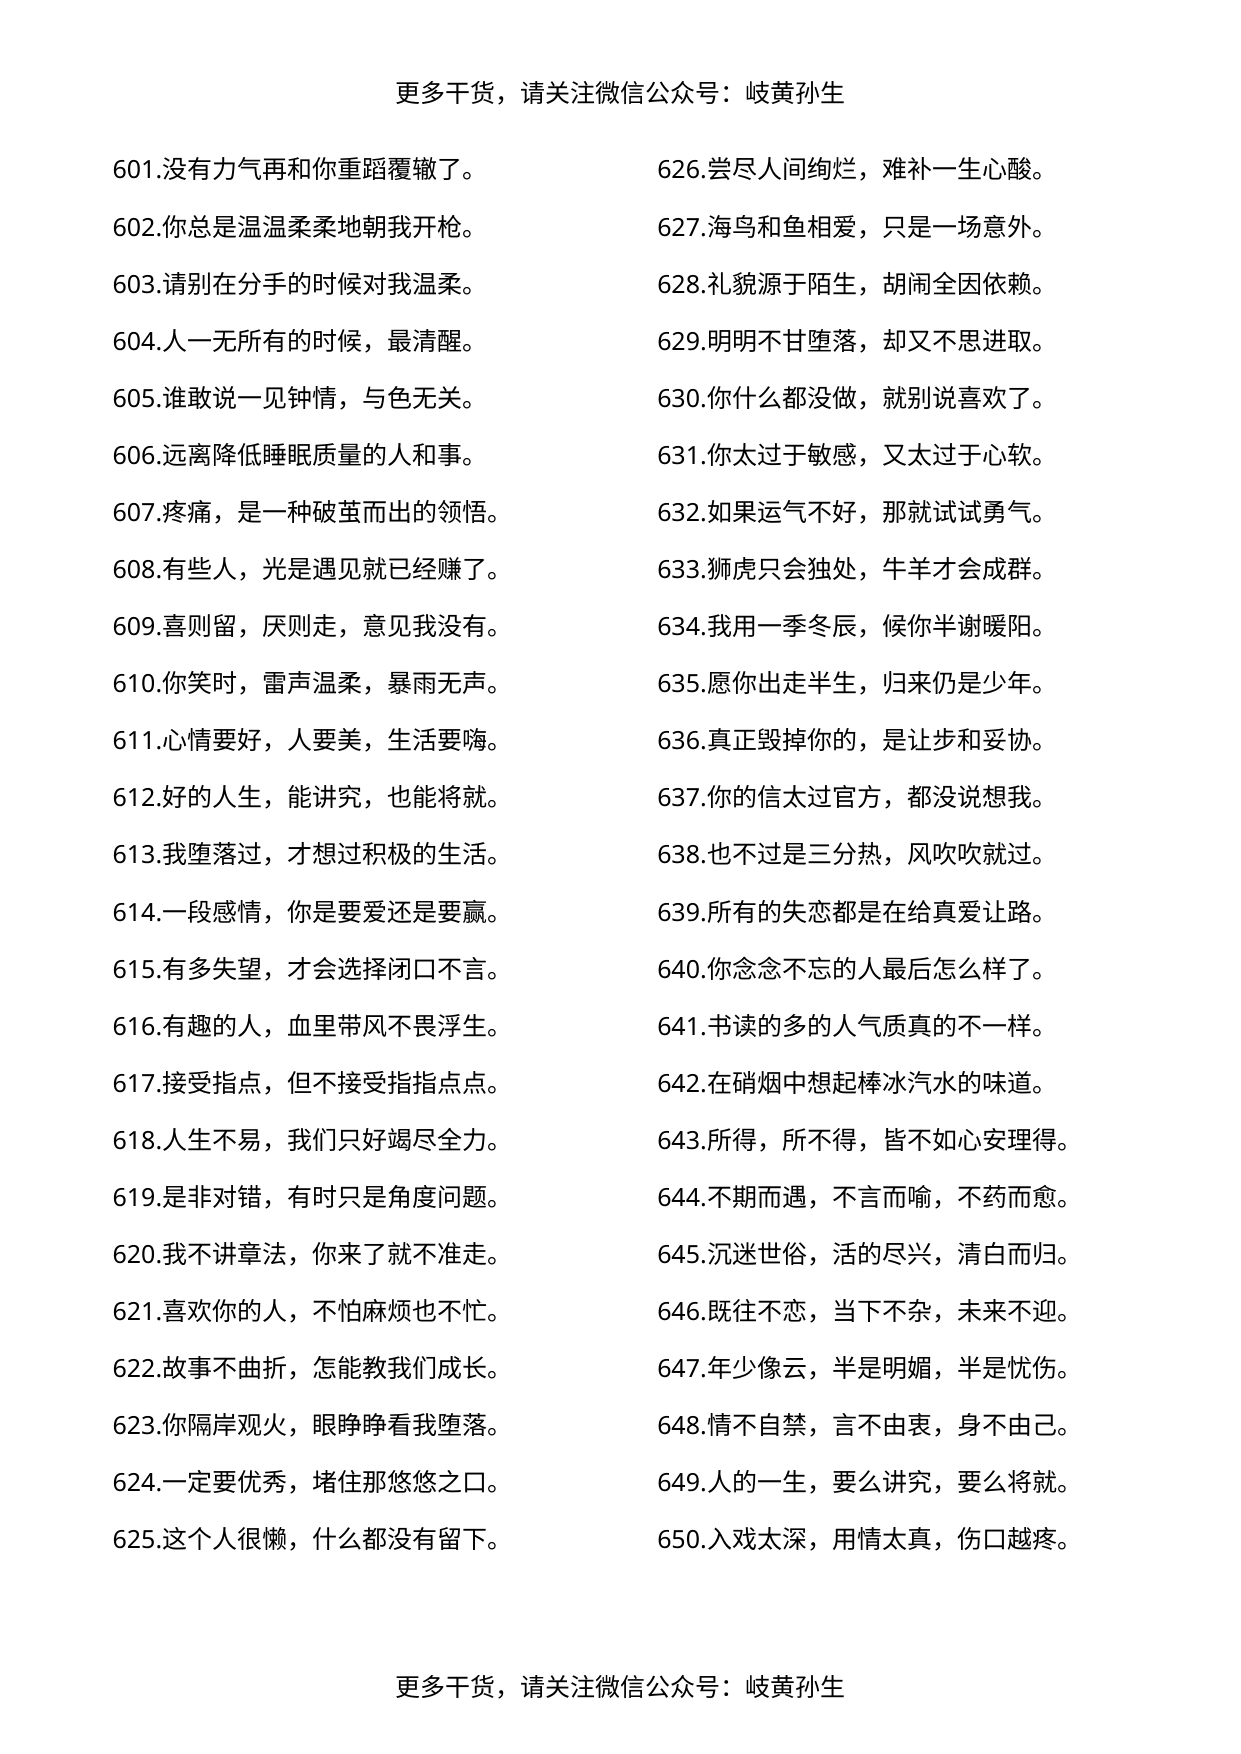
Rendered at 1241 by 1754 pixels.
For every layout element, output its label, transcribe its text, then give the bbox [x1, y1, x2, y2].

list 明明不甘堕落，却又不思进取。 [657, 321, 1128, 357]
list 你总是温温柔柔地朝我开枪。 [112, 207, 583, 243]
list 所得，所不得，皆不如心安理得。 [657, 1120, 1128, 1157]
list 你太过于敏感，又太过于心软。 [657, 435, 1128, 472]
list 是非对错，有时只是角度问题。 [112, 1177, 583, 1214]
list 礼貌源于陌生，胡闹全因依赖。 [657, 264, 1128, 300]
list 人一无所有的时候，最清醒。 [112, 321, 583, 357]
list 好的人生，能讲究，也能将就。 [112, 778, 583, 814]
list 请别在分手的时候对我温柔。 [112, 264, 583, 300]
list 我不讲章法，你来了就不准走。 [112, 1234, 583, 1271]
list 我堕落过，才想过积极的生活。 [112, 835, 583, 871]
list 人的一生，要么讲究，要么将就。 [657, 1463, 1128, 1499]
list 不期而遇，不言而喻，不药而愈。 [657, 1177, 1128, 1214]
list 人生不易，我们只好竭尽全力。 [112, 1120, 583, 1157]
list 你笑时，雷声温柔，暴雨无声。 [112, 664, 583, 700]
list 狮虎只会独处，牛羊才会成群。 [657, 549, 1128, 586]
list 你的信太过官方，都没说想我。 [657, 778, 1128, 814]
list 一定要优秀，堵住那悠悠之口。 [112, 1463, 583, 1499]
list 你念念不忘的人最后怎么样了。 [657, 949, 1128, 985]
list 有趣的人，血里带风不畏浮生。 [112, 1006, 583, 1042]
list 尝尽人间绚烂，难补一生心酸。 [657, 150, 1128, 186]
list 没有力气再和你重蹈覆辙了。 [112, 150, 583, 186]
list 疼痛，是一种破茧而出的领悟。 [112, 492, 583, 529]
list 故事不曲折，怎能教我们成长。 [112, 1349, 583, 1385]
list 有多失望，才会选择闭口不言。 [112, 949, 583, 985]
list 既往不恋，当下不杂，未来不迎。 [657, 1292, 1128, 1328]
list 在硝烟中想起棒冰汽水的味道。 [657, 1063, 1128, 1099]
list 喜则留，厌则走，意见我没有。 [112, 607, 583, 643]
list 心情要好，人要美，生活要嗨。 [112, 721, 583, 757]
list 你什么都没做，就别说喜欢了。 [657, 378, 1128, 414]
list 情不自禁，言不由衷，身不由己。 [657, 1406, 1128, 1442]
list 你隔岸观火，眼睁睁看我堕落。 [112, 1406, 583, 1442]
list 谁敢说一见钟情，与色无关。 [112, 378, 583, 414]
list 海鸟和鱼相爱，只是一场意外。 [657, 207, 1128, 243]
list 喜欢你的人，不怕麻烦也不忙。 [112, 1292, 583, 1328]
list 年少像云，半是明媚，半是忧伤。 [657, 1349, 1128, 1385]
list 远离降低睡眠质量的人和事。 [112, 435, 583, 472]
list 我用一季冬辰，候你半谢暖阳。 [657, 607, 1128, 643]
list 书读的多的人气质真的不一样。 [657, 1006, 1128, 1042]
list 有些人，光是遇见就已经赚了。 [112, 549, 583, 586]
list 如果运气不好，那就试试勇气。 [657, 492, 1128, 529]
list 一段感情，你是要爱还是要赢。 [112, 892, 583, 928]
list 这个人很懒，什么都没有留下。 [112, 1520, 583, 1556]
list 愿你出走半生，归来仍是少年。 [657, 664, 1128, 700]
list 真正毁掉你的，是让步和妥协。 [657, 721, 1128, 757]
list 也不过是三分热，风吹吹就过。 [657, 835, 1128, 871]
list 入戏太深，用情太真，伤口越疼。 [657, 1520, 1128, 1556]
list 接受指点，但不接受指指点点。 [112, 1063, 583, 1099]
list 所有的失恋都是在给真爱让路。 [657, 892, 1128, 928]
list 沉迷世俗，活的尽兴，清白而归。 [657, 1234, 1128, 1271]
